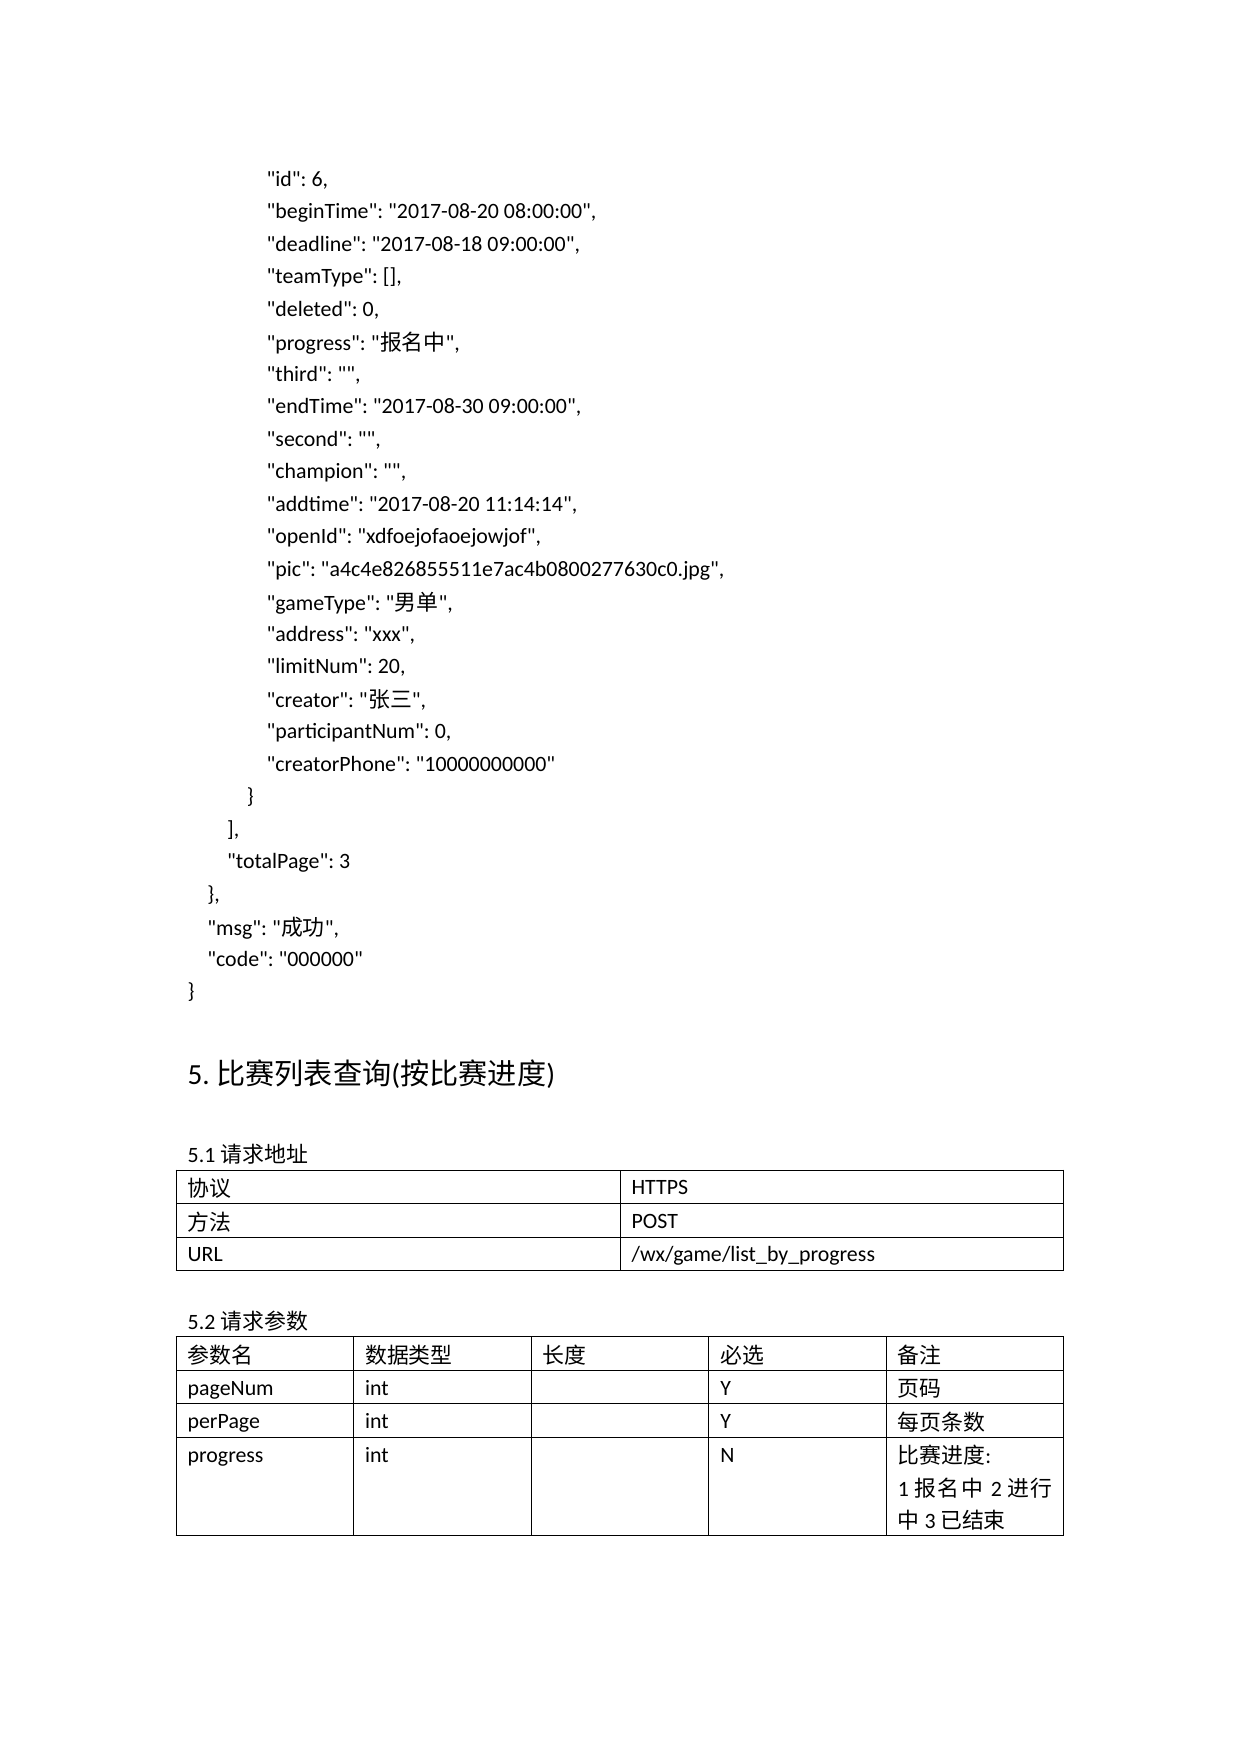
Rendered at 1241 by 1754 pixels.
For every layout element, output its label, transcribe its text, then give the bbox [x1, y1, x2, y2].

table_cell [532, 1404, 708, 1437]
list "third": "", [187, 357, 1053, 389]
list 5. 比赛列表查询(按比赛进度) [187, 1039, 1053, 1104]
table_cell POST [621, 1204, 1063, 1237]
list "endTime": "2017-08-30 09:00:00", [187, 389, 1053, 422]
table_cell int [354, 1404, 531, 1437]
table_header HTTPS [621, 1171, 1063, 1203]
list "limitNum": 20, [187, 649, 1053, 682]
list "addtime": "2017-08-20 11:14:14", [187, 487, 1053, 519]
table_cell Y [709, 1404, 886, 1437]
list "pic": "a4c4e826855511e7ac4b0800277630c0.jpg", [187, 552, 1053, 584]
table_header 长度 [532, 1337, 708, 1370]
list "second": "", [187, 422, 1053, 454]
table_header 必选 [709, 1337, 886, 1370]
table_cell 每页条数 [887, 1404, 1063, 1437]
table_header 数据类型 [354, 1337, 531, 1370]
table_cell pageNum [177, 1371, 353, 1403]
list "creator": "张三", [187, 682, 1053, 714]
list "msg": "成功", [187, 909, 1053, 942]
list 5.2 请求参数 [187, 1304, 1053, 1336]
table_cell [532, 1371, 708, 1403]
list 5.1 请求地址 [187, 1137, 1053, 1169]
list } [187, 779, 1053, 812]
list "deleted": 0, [187, 292, 1053, 324]
table_header 参数名 [177, 1337, 353, 1370]
list "progress": "报名中", [187, 324, 1053, 357]
table_cell perPage [177, 1404, 353, 1437]
list ], [187, 812, 1053, 844]
list "totalPage": 3 [187, 844, 1053, 877]
table_cell [532, 1438, 708, 1535]
table_cell int [354, 1371, 531, 1403]
table_cell int [354, 1438, 531, 1535]
table_cell URL [177, 1238, 620, 1270]
table_cell Y [709, 1371, 886, 1403]
table_cell 方法 [177, 1204, 620, 1237]
list "deadline": "2017-08-18 09:00:00", [187, 227, 1053, 259]
list "teamType": [], [187, 259, 1053, 292]
list "creatorPhone": "10000000000" [187, 747, 1053, 779]
list "champion": "", [187, 454, 1053, 487]
table_cell 比赛进度: 1报名中 2进行中 3已结束 [887, 1438, 1063, 1535]
list "participantNum": 0, [187, 714, 1053, 747]
list } [187, 974, 1053, 1007]
list "id": 6, [187, 162, 1053, 194]
table_cell 页码 [887, 1371, 1063, 1403]
list }, [187, 877, 1053, 909]
table_cell /wx/game/list_by_progress [621, 1238, 1063, 1270]
table_cell progress [177, 1438, 353, 1535]
table_header 协议 [177, 1171, 620, 1203]
list "code": "000000" [187, 942, 1053, 974]
list "openId": "xdfoejofaoejowjof", [187, 519, 1053, 552]
table_header 备注 [887, 1337, 1063, 1370]
table_cell N [709, 1438, 886, 1535]
list "address": "xxx", [187, 617, 1053, 649]
list "beginTime": "2017-08-20 08:00:00", [187, 194, 1053, 227]
list "gameType": "男单", [187, 584, 1053, 617]
